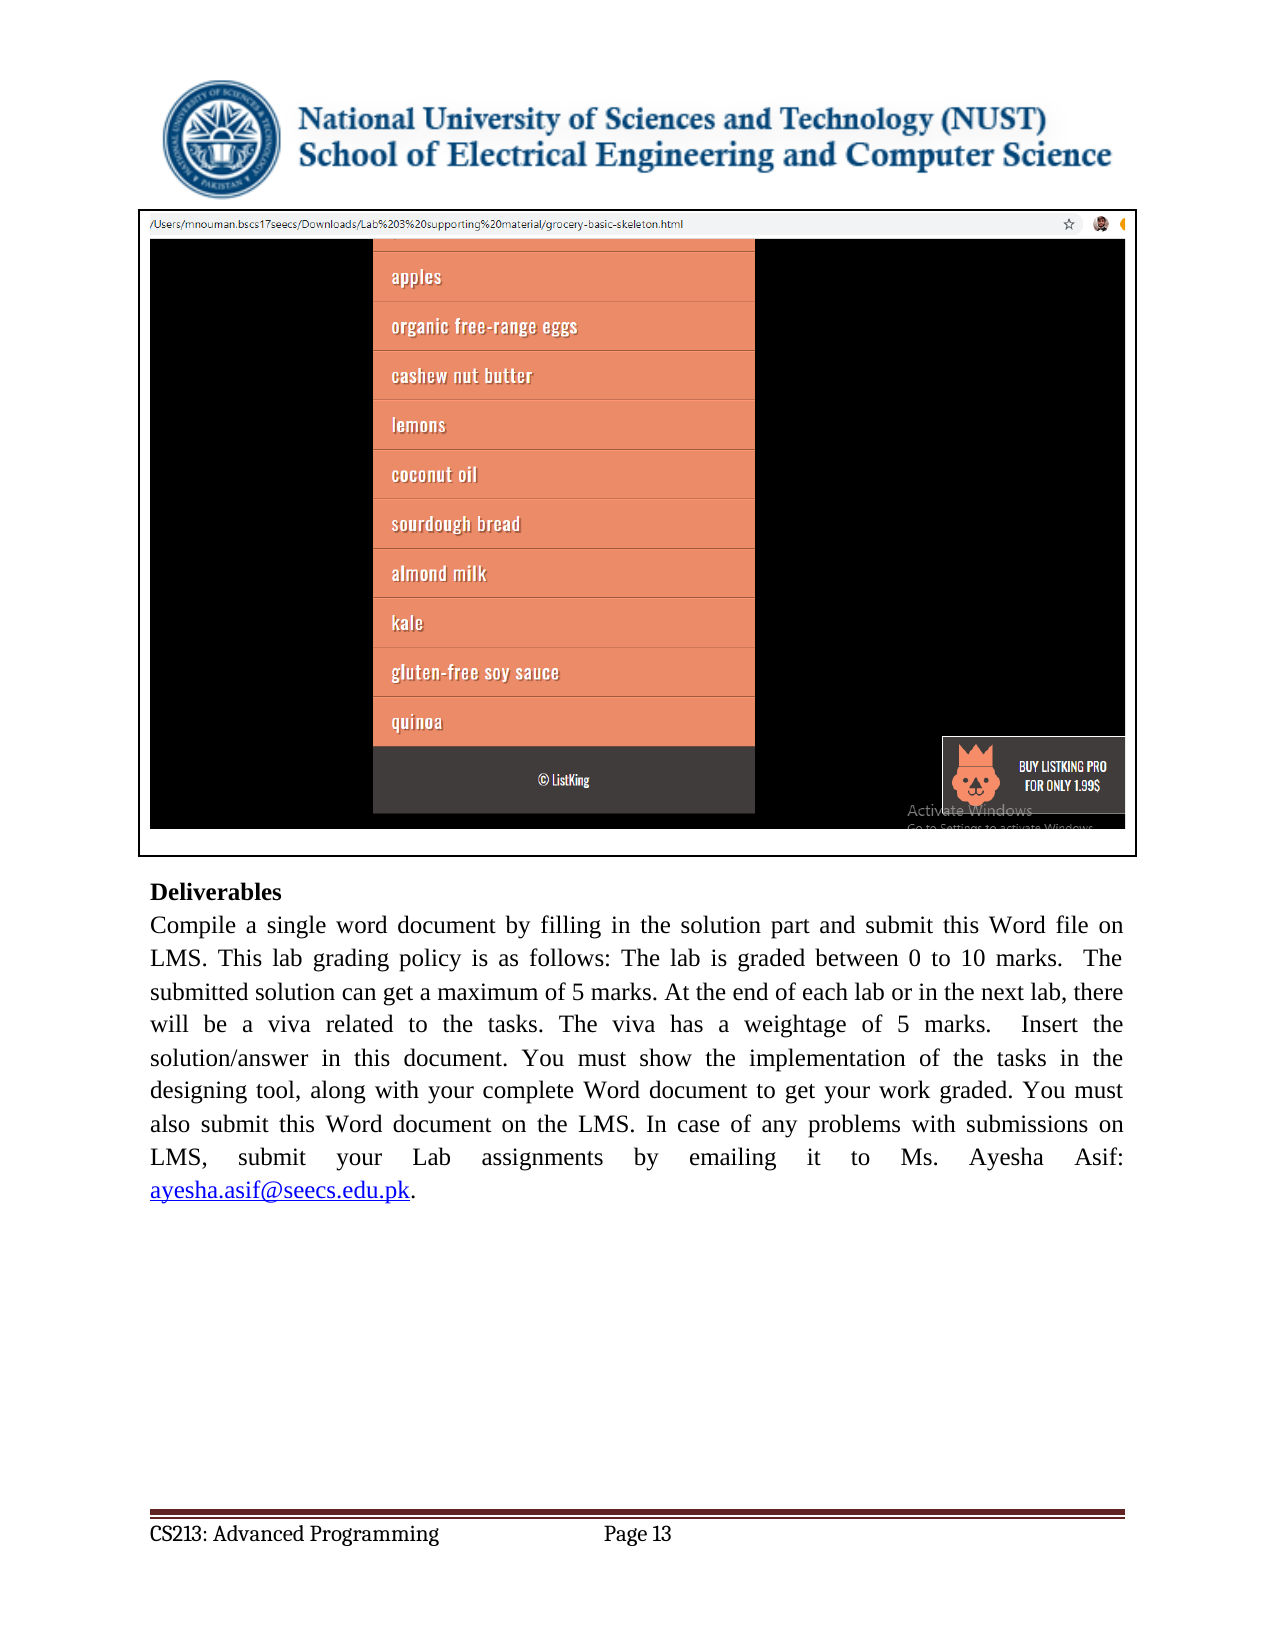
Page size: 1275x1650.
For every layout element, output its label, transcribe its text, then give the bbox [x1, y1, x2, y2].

table_cell Task 1 Code: <!DOCTYPE html> <html> <head> <title>JavaScript &amp; jQuery - Chapter 7: Introducing jQuery - Event Object</title> <link rel="stylesheet" href="css/c07.css" /> </head> <body> <div id="page"> <h1 id="header">List</h1> <h2>Buy groceries</h2> <ul> <li id="one" class="hot"> fresh figs</li> <li id="two" class="hot">pine nuts</li> <li id="three" class="hot">honey</li> <li id="four">balsamic vinegar</li> </ul> </div> <script src="js/jquery-1.11.0.js"></script> <script> $("li").on("click", function(e){ var dt = new Date(); $(e.target).append('<span class="date"> Clicked on '+dt.toLocaleString()+'<span>'); console.log("Succesful"); }); </script> </body> </html> Task 1 Output Screenshot: Task 2 Code: <!DOCTYPE html> <html> <head> <title>JavaScript &amp; jQuery - Chapter 7: Introducing jQuery - Event Object</title> <link rel="stylesheet" href="css/c07.css" /> </head> <body> <div id="page"> <h1 id="header">List</h1> <h2>Buy groceries</h2> <ul> <li id="one" class="hot"> fresh figs</li> <li id="two" class="hot">pine nuts</li> <li id="three" class="hot">honey</li> <li id="four">balsamic vinegar</li> </ul> <p> </p> <script src="js/jquery-1.11.0.js"></script> <script> $("li").on("click mouseover", function(e){ name = $(e.target).text(); eventName = e.type; if((name == 'pine nuts')||(name == 'honey')){ status = "Important"; }else { status = "Available"; } $("p").html('Item: '+name+'<br>Status: '+status+'<br>Event :'+eventName); console.log("Succesful"); }); </script> </body> </html> Task 2 Output Screenshot: Task 3 Code: <!DOCTYPE html> <html> <head> <title>JavaScript &amp; jQuery - Chapter 7: Introducing jQuery - Event Object</title> <link rel="stylesheet" href="css/c07.css" /> </head> <body> <div id="page"> <h1 id="header">List</h1> <h2>Buy groceries</h2> <ul> <li id="one" class="hot"> fresh figs</li> <li id="two" class="hot">pine nuts</li> <li id="three" class="hot">honey</li> <li id="four">balsamic vinegar</li> <li>linguine</li> <li>cream</li> <li>coconut milk</li> <li>mushrooms</li> <li>apples</li> <li>strawberries</li> <li>rice crackers</li> <li>brie</li> <li>rice</li> <li>green tea</li> <li>vine-ripened tomatoes</li> <li>banans</li> <li>red kidney beans</li> <li>haricot beans</li> <li>lettuce</li> <li>organic brown rice vinegar</li> <li>sushi nori</li> <li>garlic</li> <li>ginger</li> <li>red onions</li> <li>goat's cheese</li> <li>baby leaf spinach</li> <li>coconut</li> <li>avocado</li> <li>leeks</li> <li>carrots</li> <li>pears</li> <li>apples</li> <li>organic free-range eggs</li> <li>cashew nut butter</li> <li>lemons</li> <li>coconut oil</li> <li>sourdough bread</li> <li>almond milk</li> <li>kale</li> <li>gluten-free soy sauce</li> <li>quinoa</li> </ul> <p id="footer"> &copy ListKing </p> <div id="slideAd"> <center>BUY LISTKING PRO <br>FOR ONLY 1.99$</center> </div> <script src="js/jquery-1.11.0.js"></script> <script> slided = false; $(window).on("scroll",function(){ if($(window).scrollTop() + $(window).height() == $(document).height()){ $("#slideAd").animate({right: '0px'}); slided = true; } if($(window).scrollTop() < $("#footer").offset().top - $(window).height()-500 && slided == true){ $("#slideAd").animate({right : '-230px'}); slided = false; } }) </script> </body> </html> Task 3 Output Screenshot: [140, 211, 1135, 854]
picture [150, 75, 1125, 209]
picture [150, 211, 1125, 829]
text Compile a single word document by filling in the solution part and submit this Word file on LMS. This lab grading policy is as follows: The lab is graded between 0 to 10 marks. The submitted solution can get a maximum of 5 marks. At the end of each lab or in the next lab, there will be a viva related to the tasks. The viva has a weightage of 5 marks. Insert the solution/answer in this document. You must show the implementation of the tasks in the designing tool, along with your complete Word document to get your work graded. You must also submit this Word document on the LMS. In case of any problems with submissions on LMS, submit your Lab assignments by emailing it to Ms. Ayesha Asif: ayesha.asif@seecs.edu.pk. [150, 911, 1125, 1203]
subtitle Deliverables [150, 877, 1125, 906]
